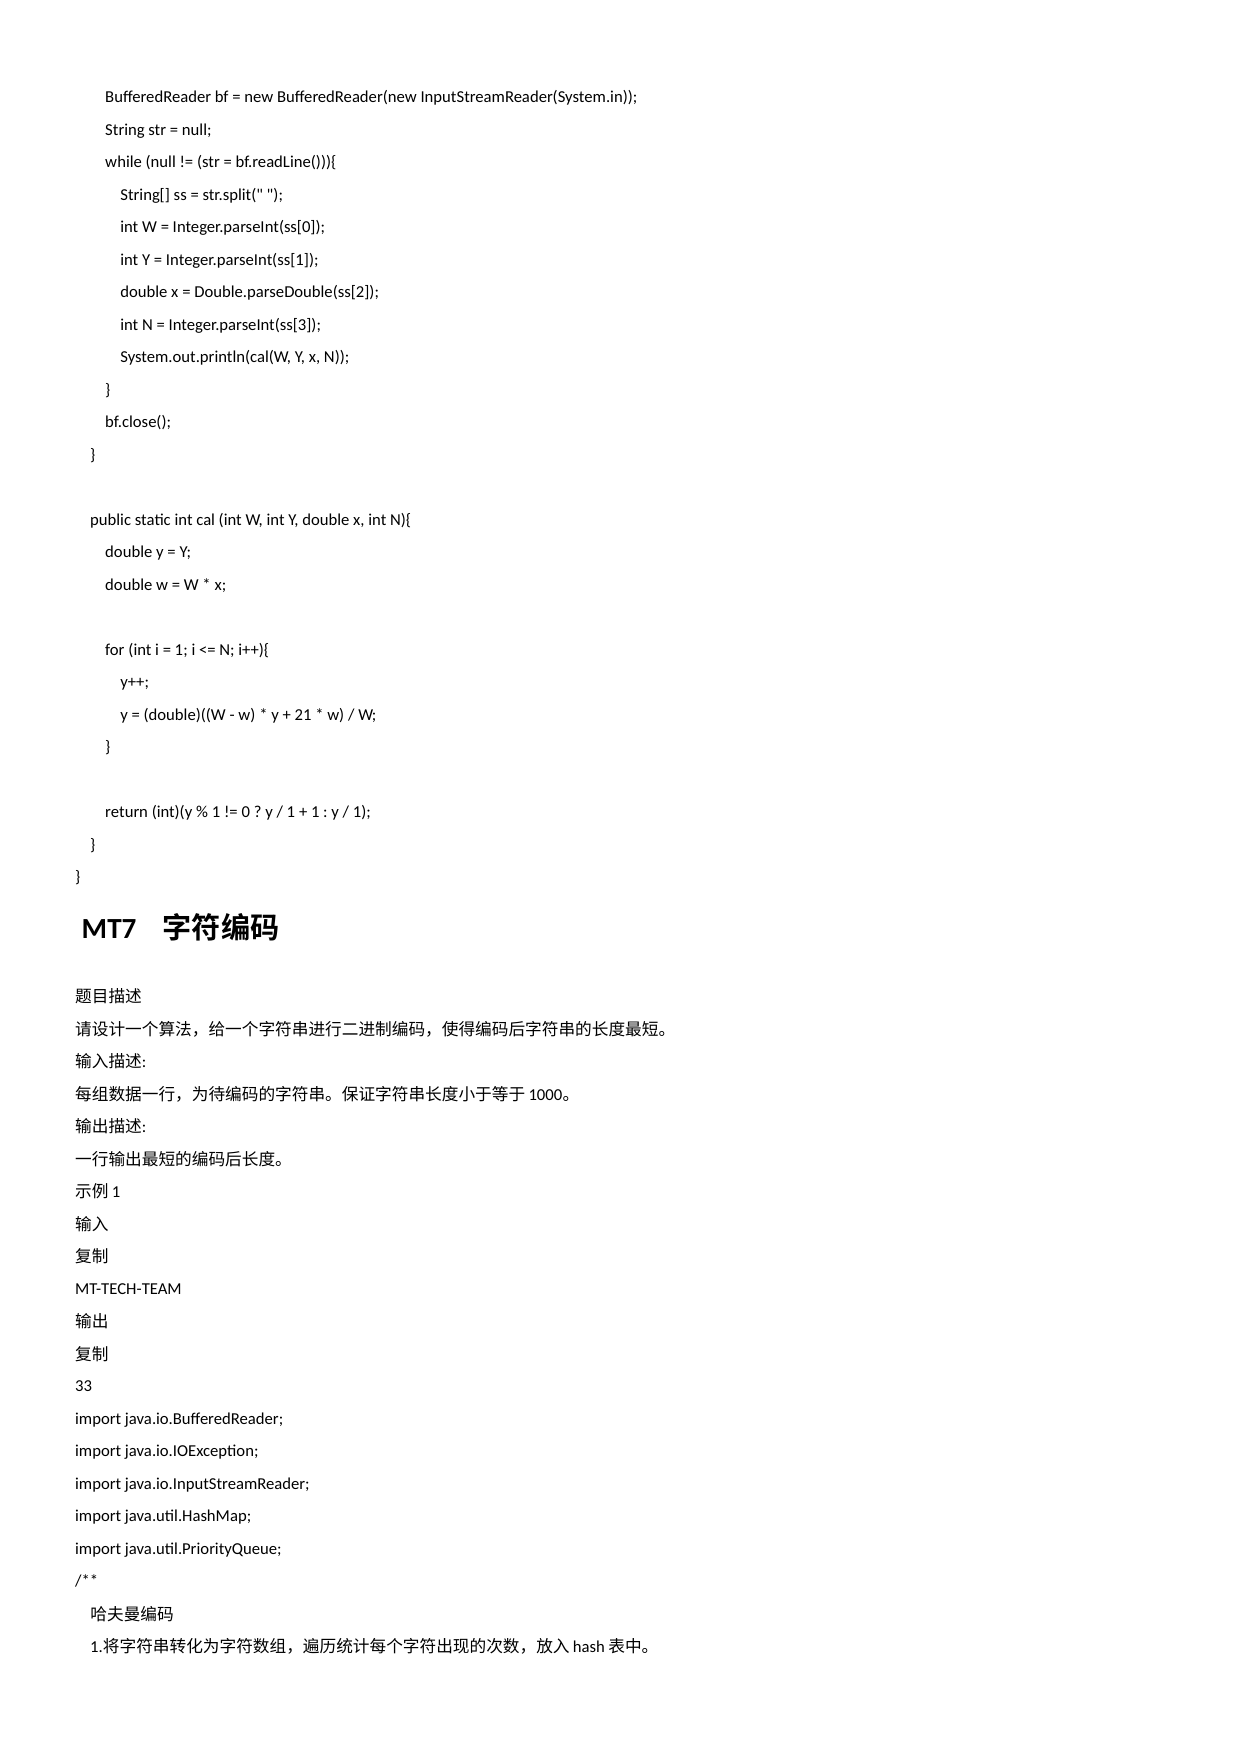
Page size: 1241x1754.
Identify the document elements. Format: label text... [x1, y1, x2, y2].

text y++; [75, 666, 1165, 698]
text import java.io.IOException; [75, 1434, 1165, 1467]
text while (null != (str = bf.readLine())){ [75, 146, 1165, 178]
text import java.io.InputStreamReader; [75, 1467, 1165, 1499]
text double x = Double.parseDouble(ss[2]); [75, 276, 1165, 308]
text 输出 [75, 1304, 1165, 1337]
text 示例1 [75, 1174, 1165, 1207]
text String str = null; [75, 113, 1165, 146]
text 复制 [75, 1239, 1165, 1272]
text import java.util.PriorityQueue; [75, 1532, 1165, 1564]
text 请设计一个算法，给一个字符串进行二进制编码，使得编码后字符串的长度最短。 [75, 1012, 1165, 1044]
text 每组数据一行，为待编码的字符串。保证字符串长度小于等于1000。 [75, 1077, 1165, 1109]
text 题目描述 [75, 979, 1165, 1012]
text for (int i = 1; i <= N; i++){ [75, 633, 1165, 666]
text y = (double)((W - w) * y + 21 * w) / W; [75, 698, 1165, 731]
text 输入 [75, 1207, 1165, 1239]
text bf.close(); [75, 406, 1165, 438]
text 输出描述: [75, 1109, 1165, 1142]
text 哈夫曼编码 [75, 1597, 1165, 1629]
text 一行输出最短的编码后长度。 [75, 1142, 1165, 1174]
text System.out.println(cal(W, Y, x, N)); [75, 341, 1165, 373]
text public static int cal (int W, int Y, double x, int N){ [75, 503, 1165, 536]
text 1.将字符串转化为字符数组，遍历统计每个字符出现的次数，放入hash表中。 [75, 1629, 1165, 1662]
text int Y = Integer.parseInt(ss[1]); [75, 243, 1165, 276]
text MT-TECH-TEAM [75, 1272, 1165, 1304]
text return (int)(y % 1 != 0 ? y / 1 + 1 : y / 1); [75, 796, 1165, 828]
text import java.util.HashMap; [75, 1499, 1165, 1532]
text } [75, 828, 1165, 861]
text double w = W * x; [75, 568, 1165, 601]
subtitle MT7 字符编码 [75, 893, 1165, 958]
text int W = Integer.parseInt(ss[0]); [75, 211, 1165, 243]
text 33 [75, 1369, 1165, 1402]
text int N = Integer.parseInt(ss[3]); [75, 308, 1165, 341]
text double y = Y; [75, 536, 1165, 568]
text } [75, 731, 1165, 763]
text 输入描述: [75, 1044, 1165, 1077]
text } [75, 861, 1165, 893]
text 复制 [75, 1337, 1165, 1369]
text } [75, 373, 1165, 406]
text /** [75, 1564, 1165, 1597]
text String[] ss = str.split(" "); [75, 178, 1165, 211]
text BufferedReader bf = new BufferedReader(new InputStreamReader(System.in)); [75, 81, 1165, 113]
text import java.io.BufferedReader; [75, 1402, 1165, 1434]
text } [75, 438, 1165, 471]
